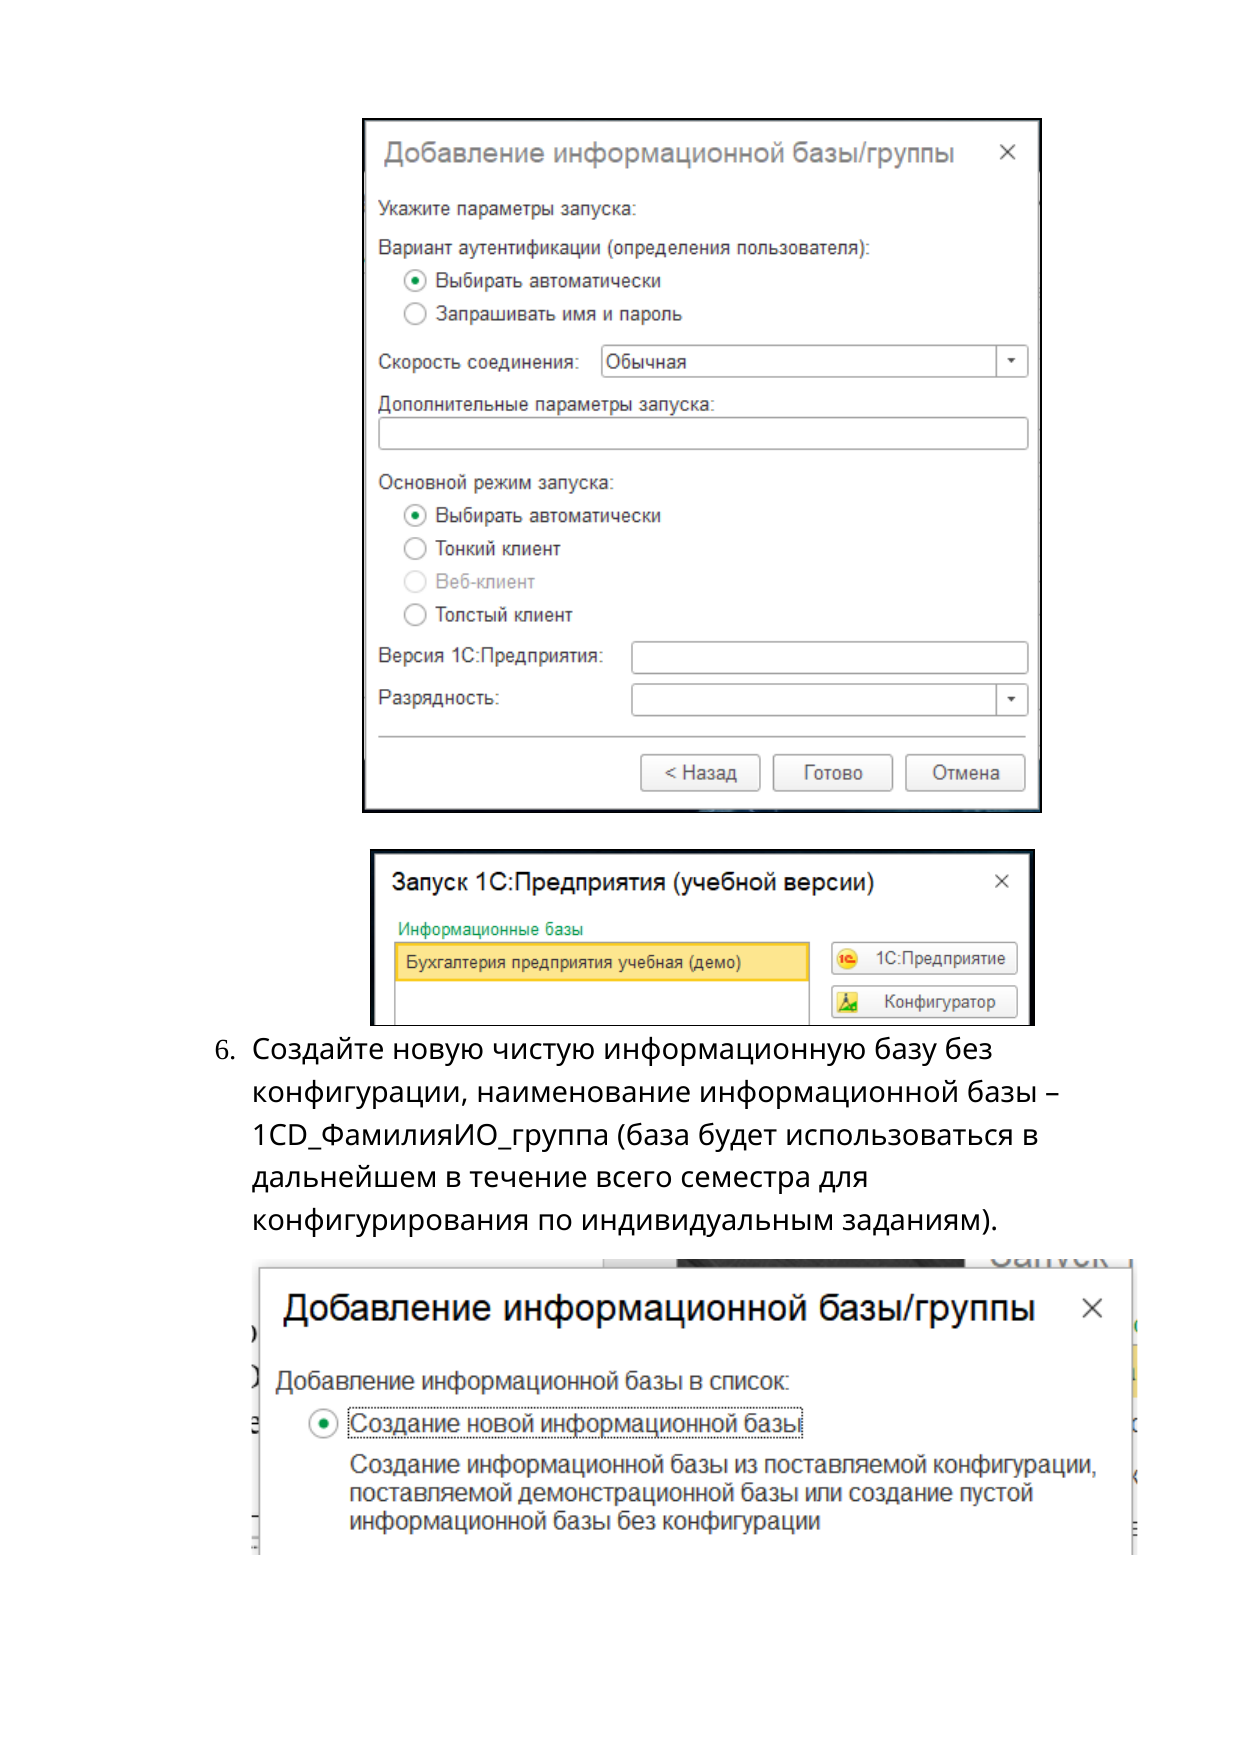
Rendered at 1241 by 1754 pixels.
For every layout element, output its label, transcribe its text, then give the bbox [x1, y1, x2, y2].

picture [364, 120, 1040, 812]
picture [371, 851, 1033, 1025]
list Создайте новую чистую информационную базу без конфигурации, наименование информационной базы –1СD_ФамилияИО_группа (база будет использоваться в дальнейшем в течение всего семестра для конфигурирования по индивидуальным заданиям). [214, 1028, 1152, 1239]
picture [251, 1259, 1138, 1555]
